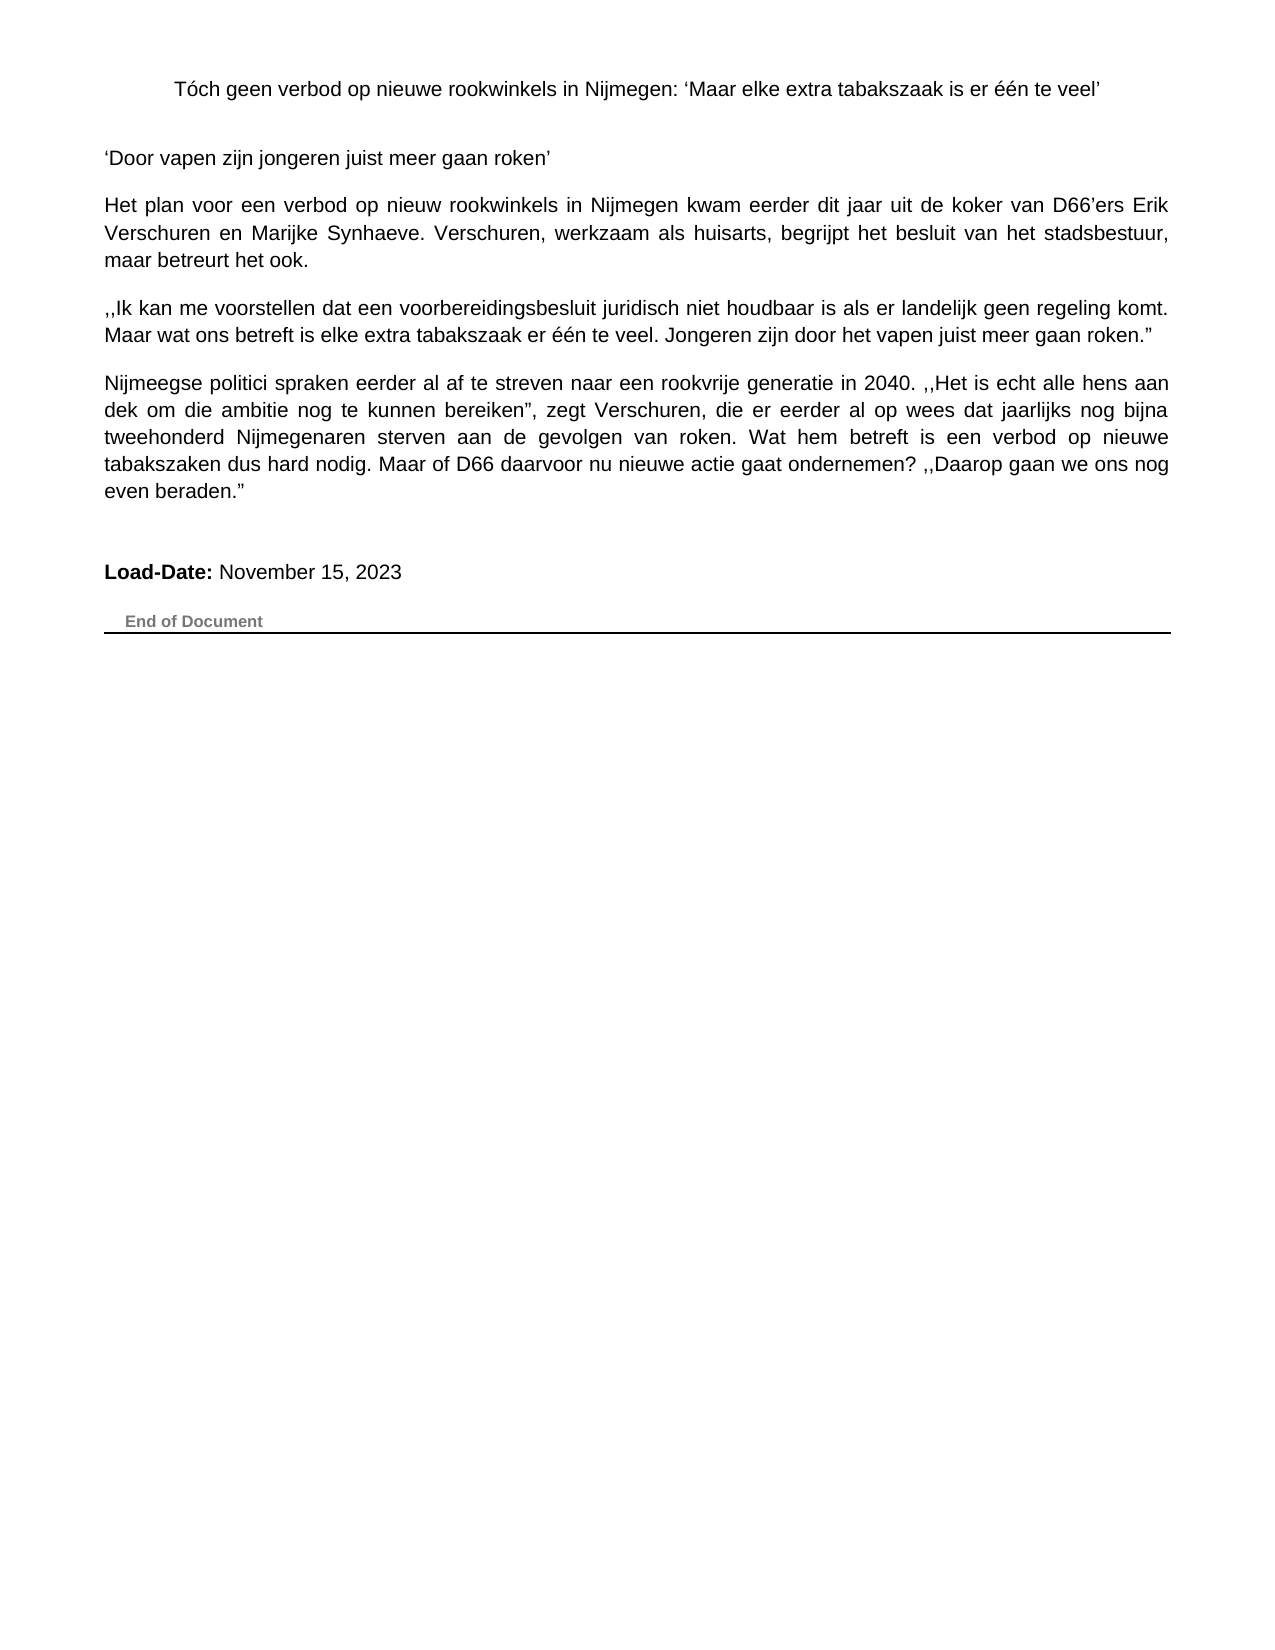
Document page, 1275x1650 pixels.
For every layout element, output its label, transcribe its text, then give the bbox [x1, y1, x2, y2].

text Load-Date: November 15, 2023 [104, 528, 1171, 583]
text End of Document [125, 612, 1171, 631]
text Nijmeegse politici spraken eerder al af te streven naar een rookvrije generatie in 2040. ,,Het is echt alle hens aan dek om die ambitie nog te kunnen bereiken”, zegt Verschuren, die er eerder al op wees dat jaarlijks nog bijna tweehonderd Nijmegenaren sterven aan de gevolgen van roken. Wat hem betreft is een verbod op nieuwe tabakszaken dus hard nodig. Maar of D66 daarvoor nu nieuwe actie gaat ondernemen? ,,Daarop gaan we ons nog even beraden.” [104, 367, 1171, 503]
text ‘Door vapen zijn jongeren juist meer gaan roken’ [104, 142, 1171, 169]
text Het plan voor een verbod op nieuw rookwinkels in Nijmegen kwam eerder dit jaar uit de koker van D66’ers Erik Verschuren en Marijke Synhaeve. Verschuren, werkzaam als huisarts, begrijpt het besluit van het stadsbestuur, maar betreurt het ook. [104, 190, 1171, 271]
text ,,Ik kan me voorstellen dat een voorbereidingsbesluit juridisch niet houdbaar is als er landelijk geen regeling komt. Maar wat ons betreft is elke extra tabakszaak er één te veel. Jongeren zijn door het vapen juist meer gaan roken.” [104, 292, 1171, 346]
